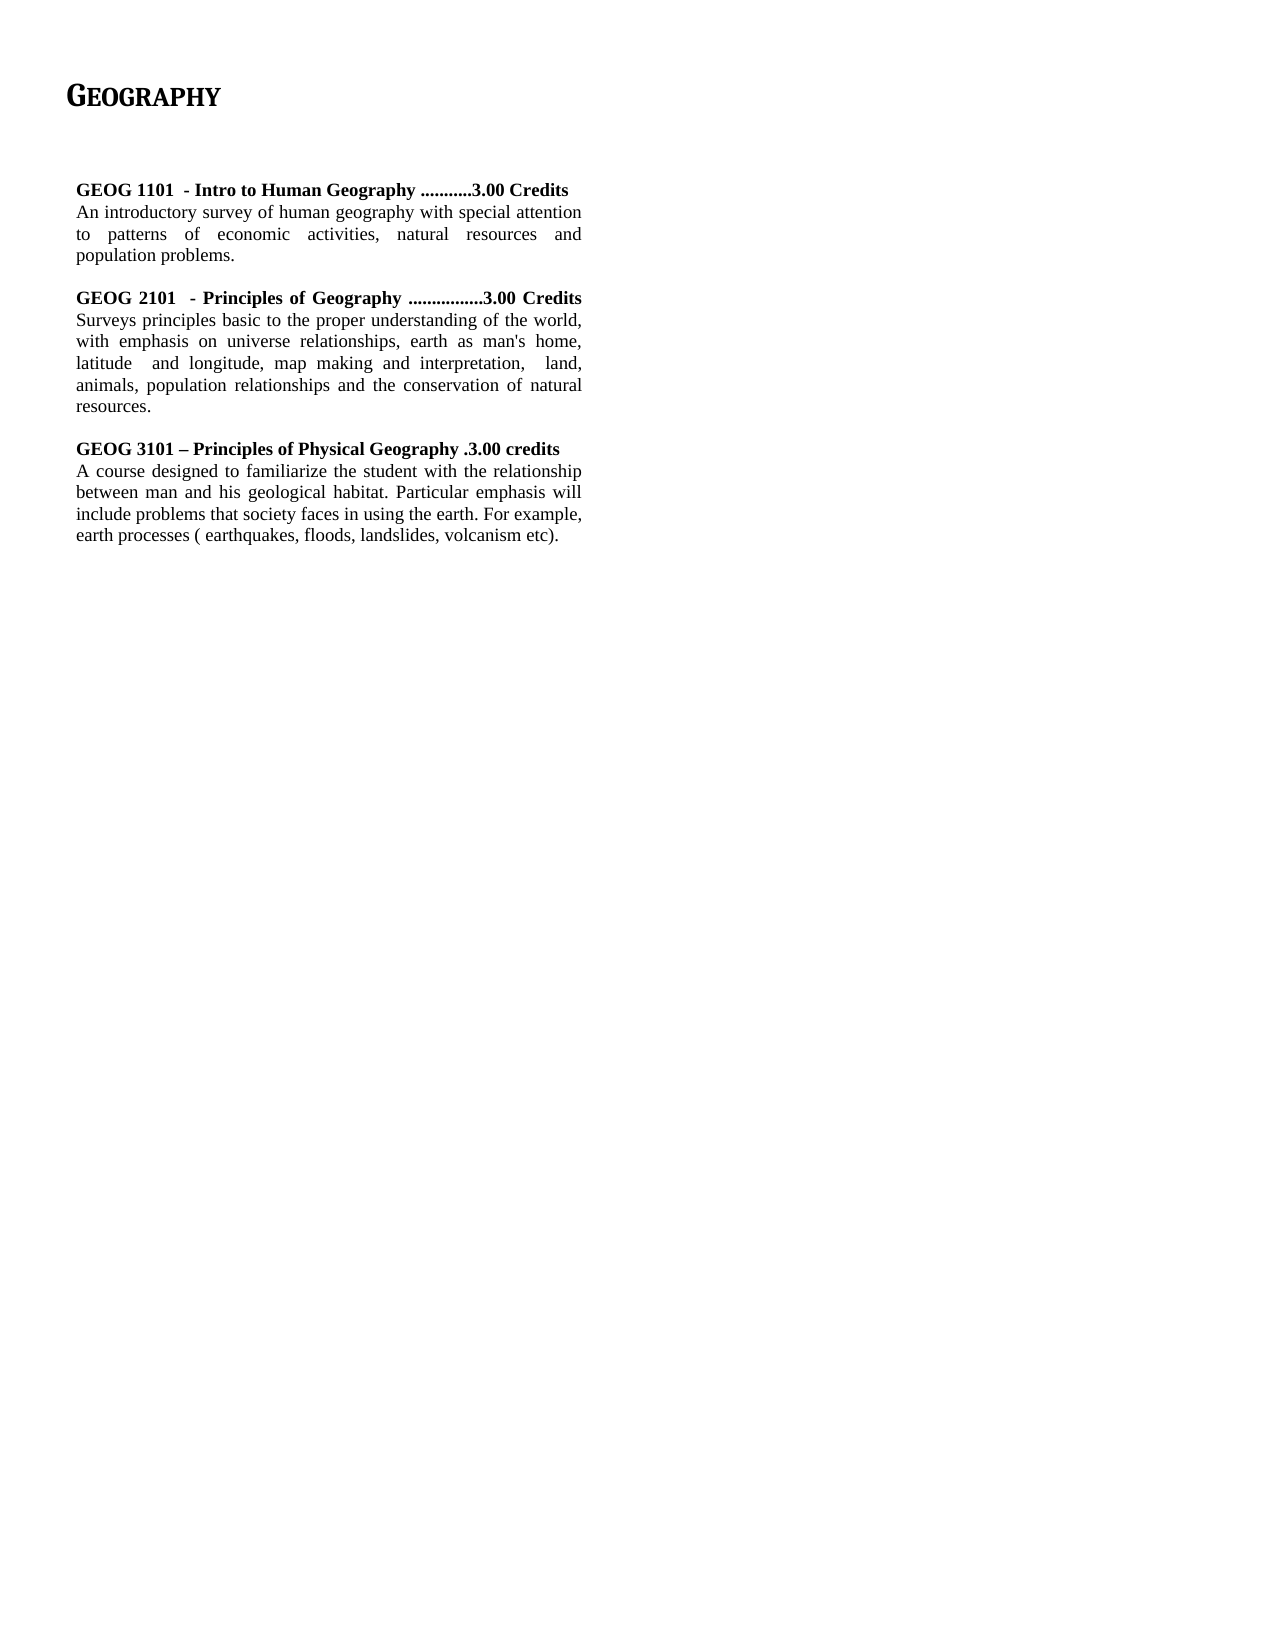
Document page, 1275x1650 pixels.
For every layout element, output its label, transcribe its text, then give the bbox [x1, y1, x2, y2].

table_header GEOG 1101 - Intro to Human Geography ...........3.00 Credits An introductory survey of human geography with special attention to patterns of economic activities, natural resources and population problems. GEOG 2101 - Principles of Geography ................3.00 Credits Surveys principles basic to the proper understanding of the world, with emphasis on universe relationships, earth as man's home, latitude and longitude, map making and interpretation, land, animals, population relationships and the conservation of natural resources. GEOG 3101 – Principles of Physical Geography .3.00 credits A course designed to familiarize the student with the relationship between man and his geological habitat. Particular emphasis will include problems that society faces in using the earth. For example, earth processes ( earthquakes, floods, landslides, volcanism etc). [55, 179, 601, 567]
subtitle GEOGRAPHY [66, 76, 1151, 115]
